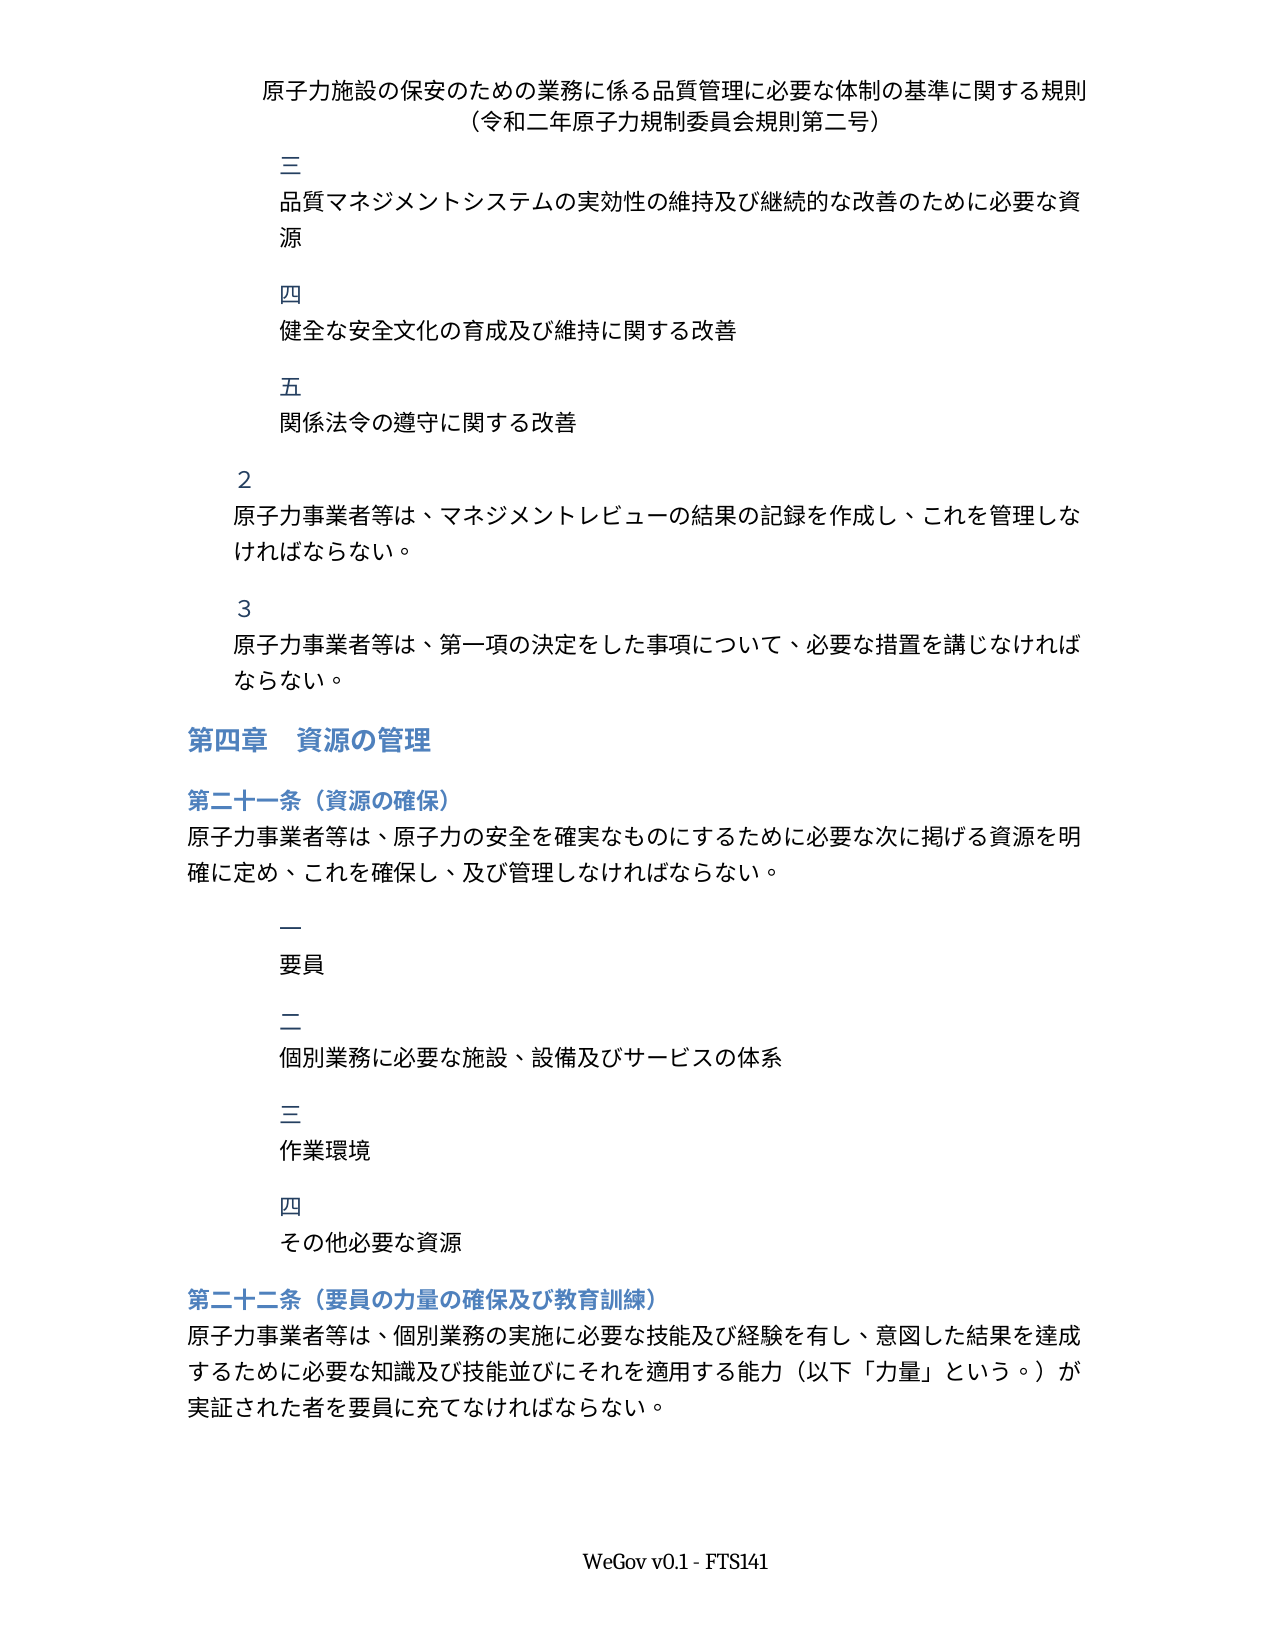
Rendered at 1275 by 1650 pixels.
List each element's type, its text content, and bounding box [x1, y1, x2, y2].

text 原子力事業者等は、個別業務の実施に必要な技能及び経験を有し、意図した結果を達成するために必要な知識及び技能並びにそれを適用する能力（以下「力量」という。）が実証された者を要員に充てなければならない。 [187, 1320, 1087, 1423]
text 品質マネジメントシステムの実効性の維持及び継続的な改善のために必要な資源 [279, 186, 1087, 253]
subtitle 第四章 資源の管理 [187, 721, 1087, 758]
subtitle 第二十一条（資源の確保） [187, 784, 1087, 816]
subtitle 一 [279, 913, 1087, 944]
text 要員 [279, 949, 1087, 980]
text 作業環境 [279, 1134, 1087, 1166]
subtitle 三 [279, 150, 1087, 181]
subtitle 二 [279, 1006, 1087, 1037]
text 原子力事業者等は、マネジメントレビューの結果の記録を作成し、これを管理しなければならない。 [233, 500, 1087, 567]
subtitle 四 [279, 279, 1087, 310]
subtitle 五 [279, 371, 1087, 403]
text 原子力事業者等は、原子力の安全を確実なものにするために必要な次に掲げる資源を明確に定め、これを確保し、及び管理しなければならない。 [187, 821, 1087, 888]
subtitle 第二十二条（要員の力量の確保及び教育訓練） [187, 1284, 1087, 1315]
subtitle 四 [279, 1191, 1087, 1223]
text 健全な安全文化の育成及び維持に関する改善 [279, 314, 1087, 346]
subtitle 三 [279, 1099, 1087, 1130]
text 関係法令の遵守に関する改善 [279, 407, 1087, 438]
subtitle ２ [233, 464, 1087, 495]
subtitle ３ [233, 593, 1087, 624]
text その他必要な資源 [279, 1227, 1087, 1258]
text 個別業務に必要な施設、設備及びサービスの体系 [279, 1042, 1087, 1073]
text 原子力事業者等は、第一項の決定をした事項について、必要な措置を講じなければならない。 [233, 629, 1087, 696]
